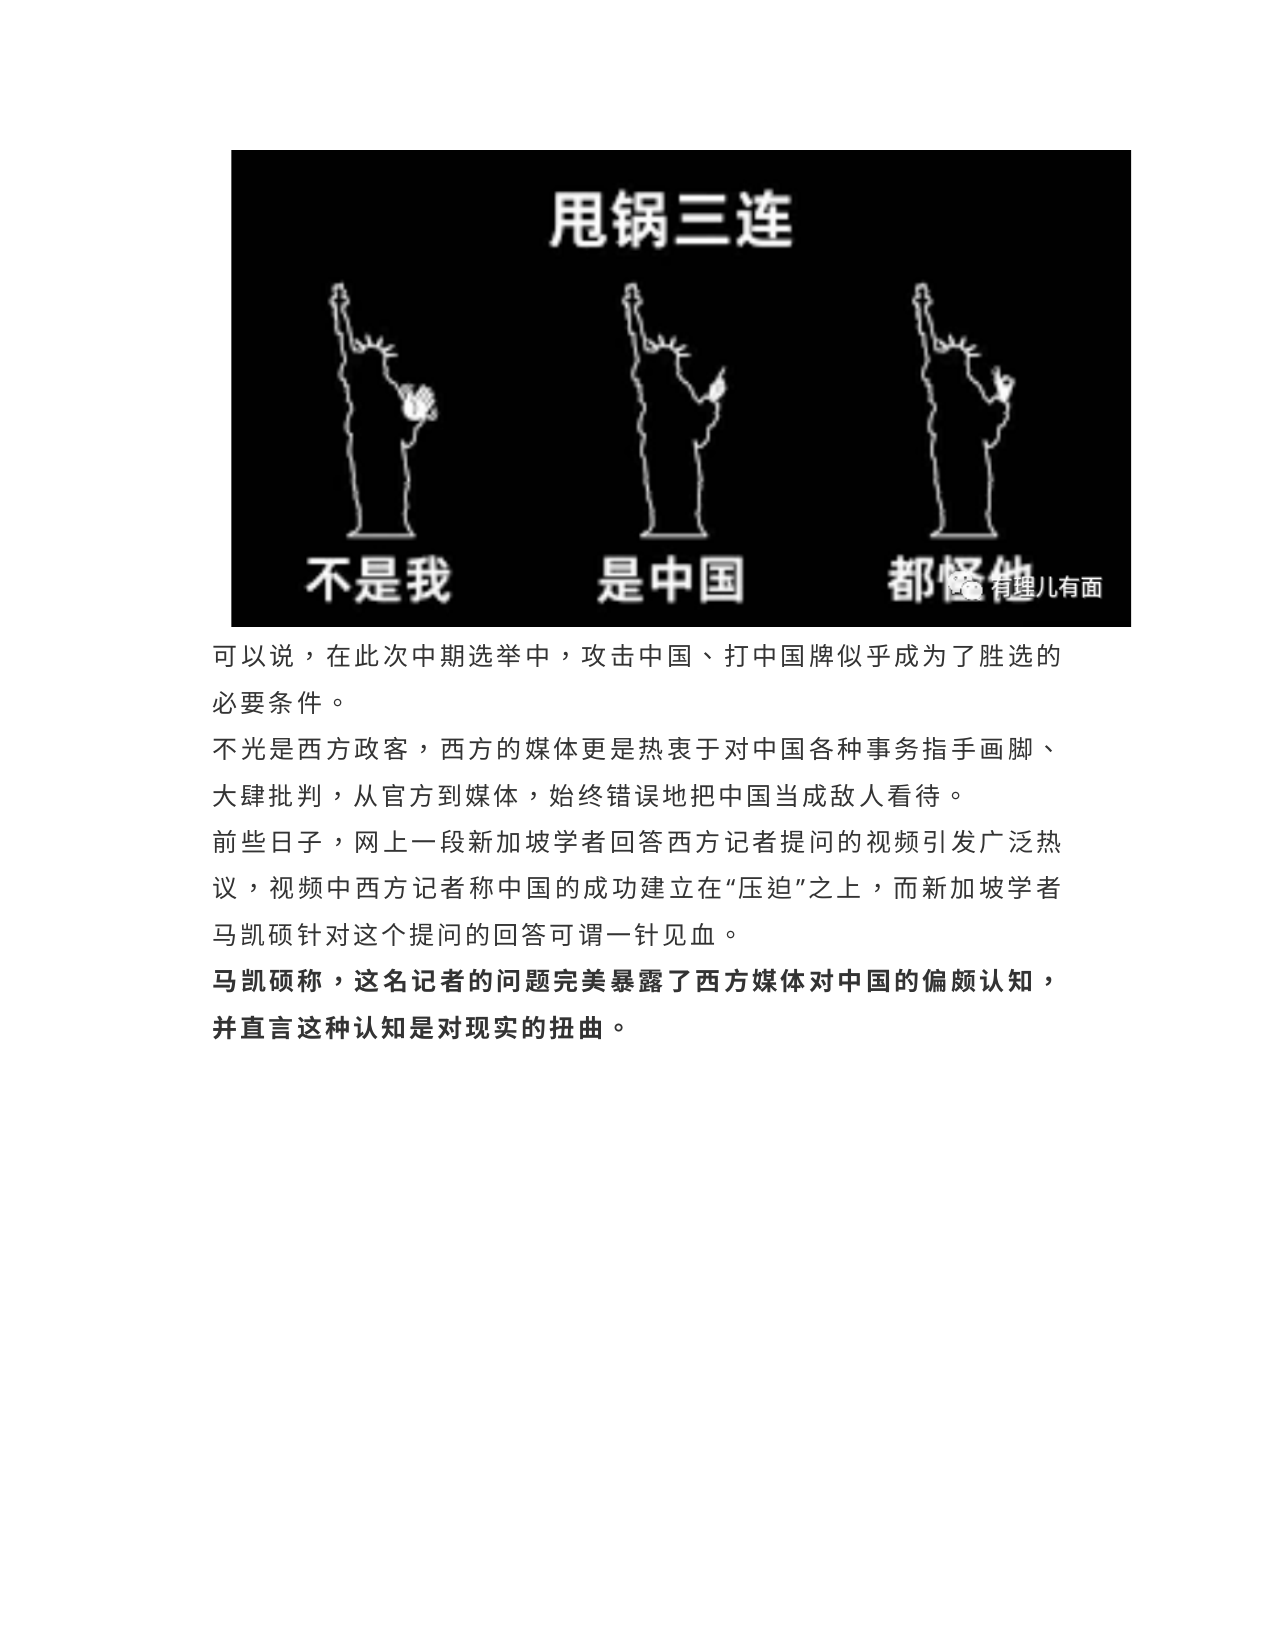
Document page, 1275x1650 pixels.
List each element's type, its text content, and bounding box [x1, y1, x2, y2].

text 可以说，在此次中期选举中，攻击中国、打中国牌似乎成为了胜选的必要条件。 [212, 626, 1062, 719]
picture [231, 150, 1132, 627]
text 前些日子，网上一段新加坡学者回答西方记者提问的视频引发广泛热议，视频中西方记者称中国的成功建立在“压迫”之上，而新加坡学者马凯硕针对这个提问的回答可谓一针见血。 [212, 812, 1062, 952]
text 马凯硕称，这名记者的问题完美暴露了西方媒体对中国的偏颇认知，并直言这种认知是对现实的扭曲。 [212, 952, 1062, 1044]
text 不光是西方政客，西方的媒体更是热衷于对中国各种事务指手画脚、大肆批判，从官方到媒体，始终错误地把中国当成敌人看待。 [212, 719, 1062, 812]
